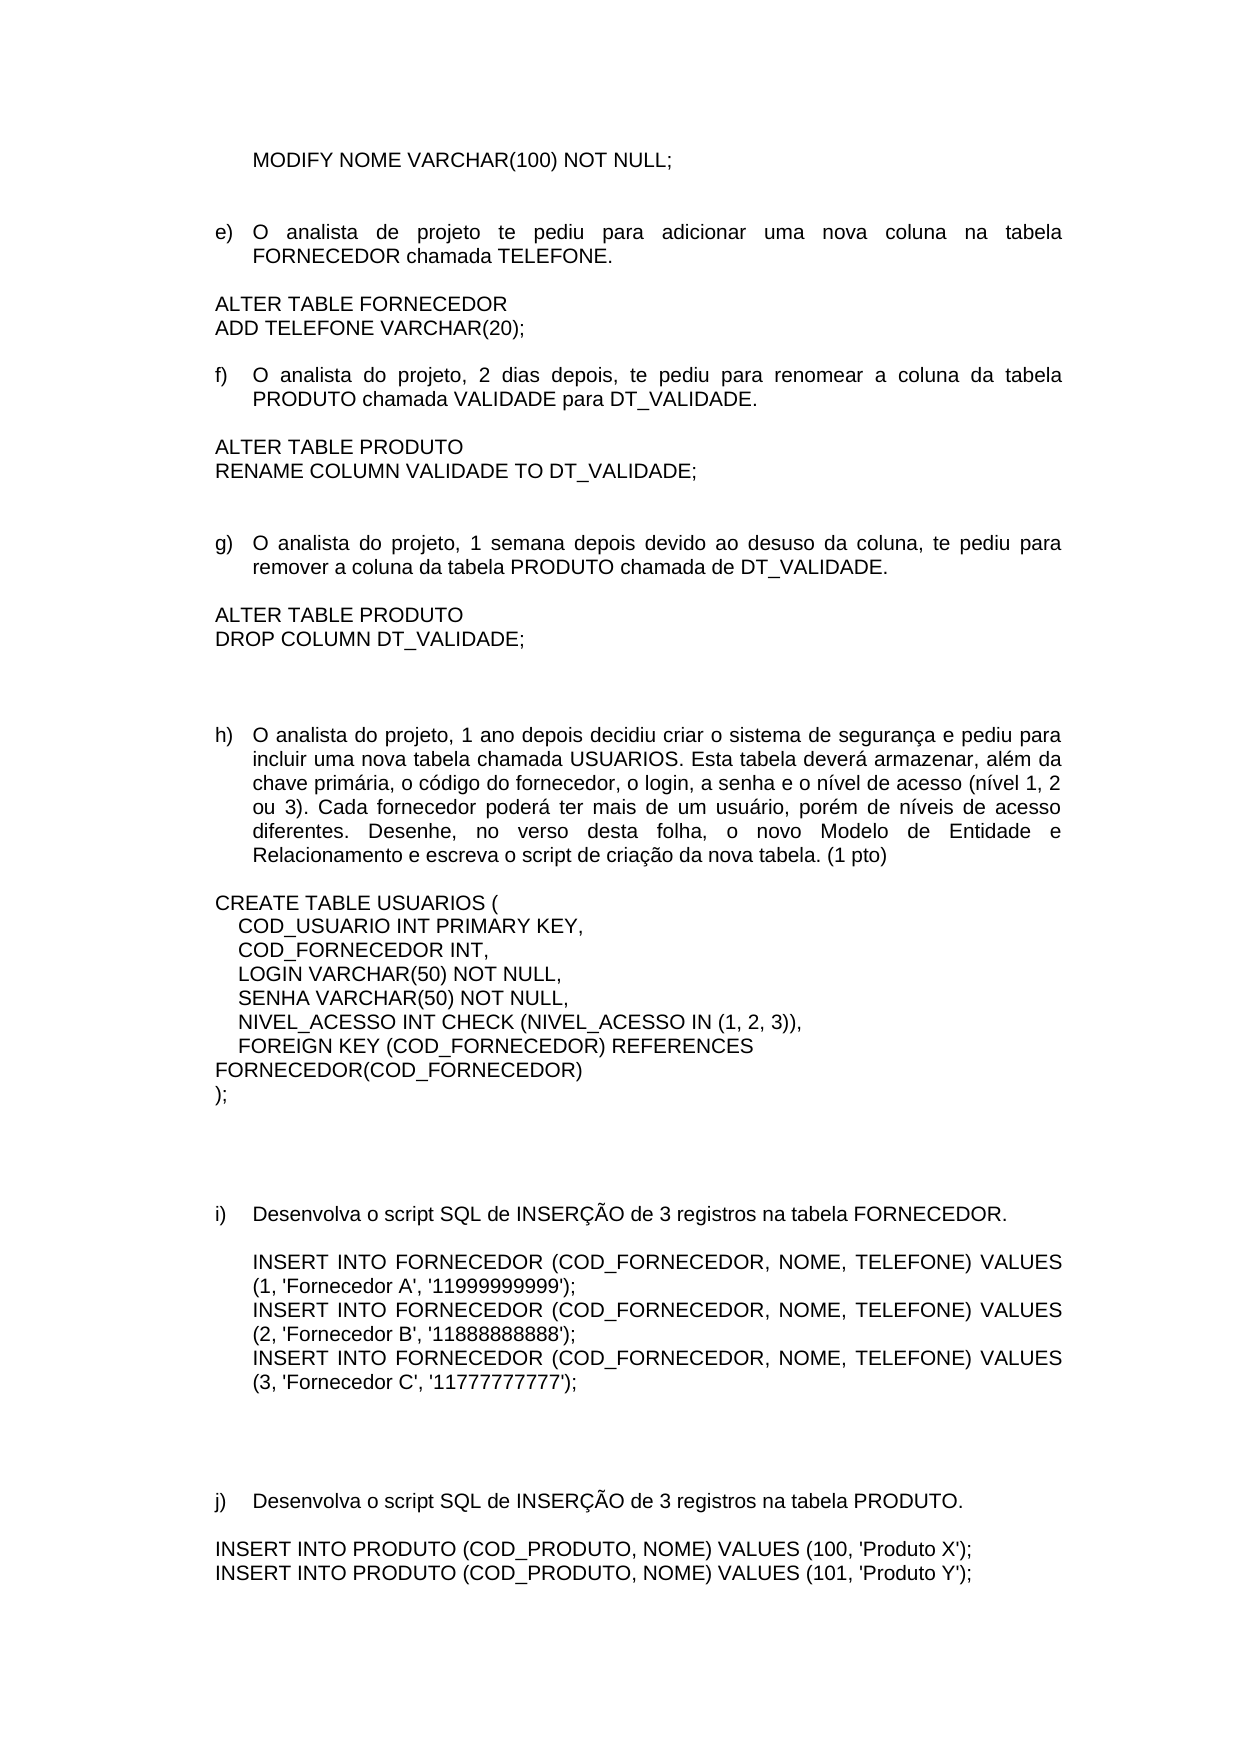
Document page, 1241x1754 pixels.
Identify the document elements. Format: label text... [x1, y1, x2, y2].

text INSERT INTO PRODUTO (COD_PRODUTO, NOME) VALUES (100, 'Produto X'); [215, 1537, 1063, 1561]
text NIVEL_ACESSO INT CHECK (NIVEL_ACESSO IN (1, 2, 3)), [215, 1010, 1063, 1034]
list Desenvolva o script SQL de INSERÇÃO de 3 registros na tabela FORNECEDOR. [215, 1202, 1063, 1226]
text ALTER TABLE PRODUTO [215, 435, 1063, 459]
list O analista de projeto te pediu para adicionar uma nova coluna na tabela FORNECEDOR chamada TELEFONE. [215, 219, 1063, 267]
text ALTER TABLE PRODUTO [215, 603, 1063, 627]
text COD_USUARIO INT PRIMARY KEY, [215, 914, 1063, 938]
text RENAME COLUMN VALIDADE TO DT_VALIDADE; [215, 459, 1063, 483]
list INSERT INTO FORNECEDOR (COD_FORNECEDOR, NOME, TELEFONE) VALUES (1, 'Fornecedor A', '11999999999'); [252, 1250, 1063, 1298]
text ); [215, 1082, 1063, 1106]
text ALTER TABLE FORNECEDOR [215, 291, 1063, 315]
list O analista do projeto, 1 semana depois devido ao desuso da coluna, te pediu para remover a coluna da tabela PRODUTO chamada de DT_VALIDADE. [215, 531, 1063, 579]
text DROP COLUMN DT_VALIDADE; [215, 627, 1063, 651]
text COD_FORNECEDOR INT, [215, 938, 1063, 962]
text INSERT INTO PRODUTO (COD_PRODUTO, NOME) VALUES (101, 'Produto Y'); [215, 1561, 1063, 1585]
list Desenvolva o script SQL de INSERÇÃO de 3 registros na tabela PRODUTO. [215, 1489, 1063, 1513]
list O analista do projeto, 1 ano depois decidiu criar o sistema de segurança e pediu para incluir uma nova tabela chamada USUARIOS. Esta tabela deverá armazenar, além da chave primária, o código do fornecedor, o login, a senha e o nível de acesso (nível 1, 2 ou 3). Cada fornecedor poderá ter mais de um usuário, porém de níveis de acesso diferentes. Desenhe, no verso desta folha, o novo Modelo de Entidade e Relacionamento e escreva o script de criação da nova tabela. (1 pto) [215, 723, 1063, 866]
list O analista do projeto, 2 dias depois, te pediu para renomear a coluna da tabela PRODUTO chamada VALIDADE para DT_VALIDADE. [215, 363, 1063, 411]
text CREATE TABLE USUARIOS ( [215, 890, 1063, 914]
text ADD TELEFONE VARCHAR(20); [215, 315, 1063, 339]
list INSERT INTO FORNECEDOR (COD_FORNECEDOR, NOME, TELEFONE) VALUES (2, 'Fornecedor B', '11888888888'); [252, 1298, 1063, 1346]
list MODIFY NOME VARCHAR(100) NOT NULL; [252, 148, 1063, 172]
text LOGIN VARCHAR(50) NOT NULL, [215, 962, 1063, 986]
text FOREIGN KEY (COD_FORNECEDOR) REFERENCES FORNECEDOR(COD_FORNECEDOR) [215, 1034, 1063, 1082]
text SENHA VARCHAR(50) NOT NULL, [215, 986, 1063, 1010]
list INSERT INTO FORNECEDOR (COD_FORNECEDOR, NOME, TELEFONE) VALUES (3, 'Fornecedor C', '11777777777'); [252, 1346, 1063, 1393]
